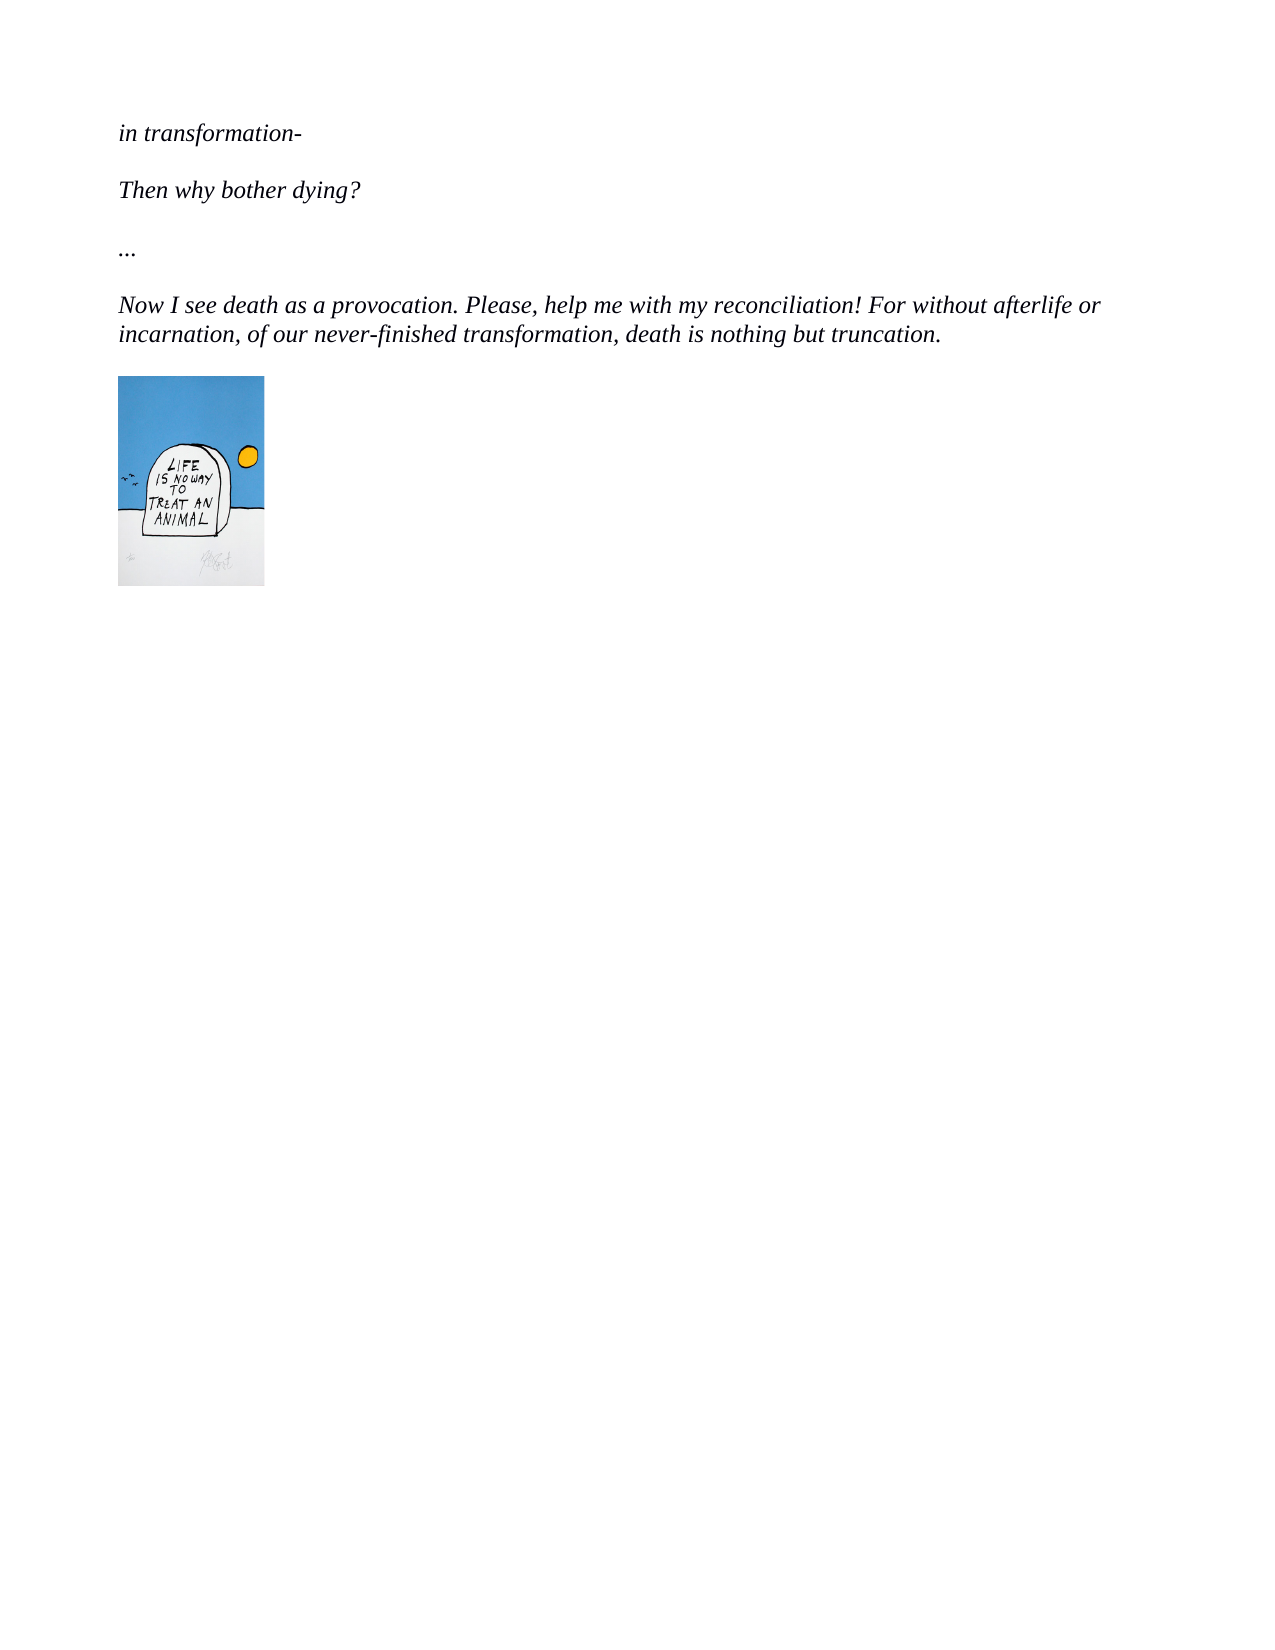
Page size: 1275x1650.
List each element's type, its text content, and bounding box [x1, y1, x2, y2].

text ... [118, 233, 1157, 262]
text Then why bother dying? [118, 176, 1157, 204]
text Now I see death as a provocation. Please, help me with my reconciliation! For without afterlife or incarnation, of our never-finished transformation, death is nothing but truncation. [118, 291, 1157, 348]
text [118, 118, 1157, 147]
picture [118, 376, 265, 586]
